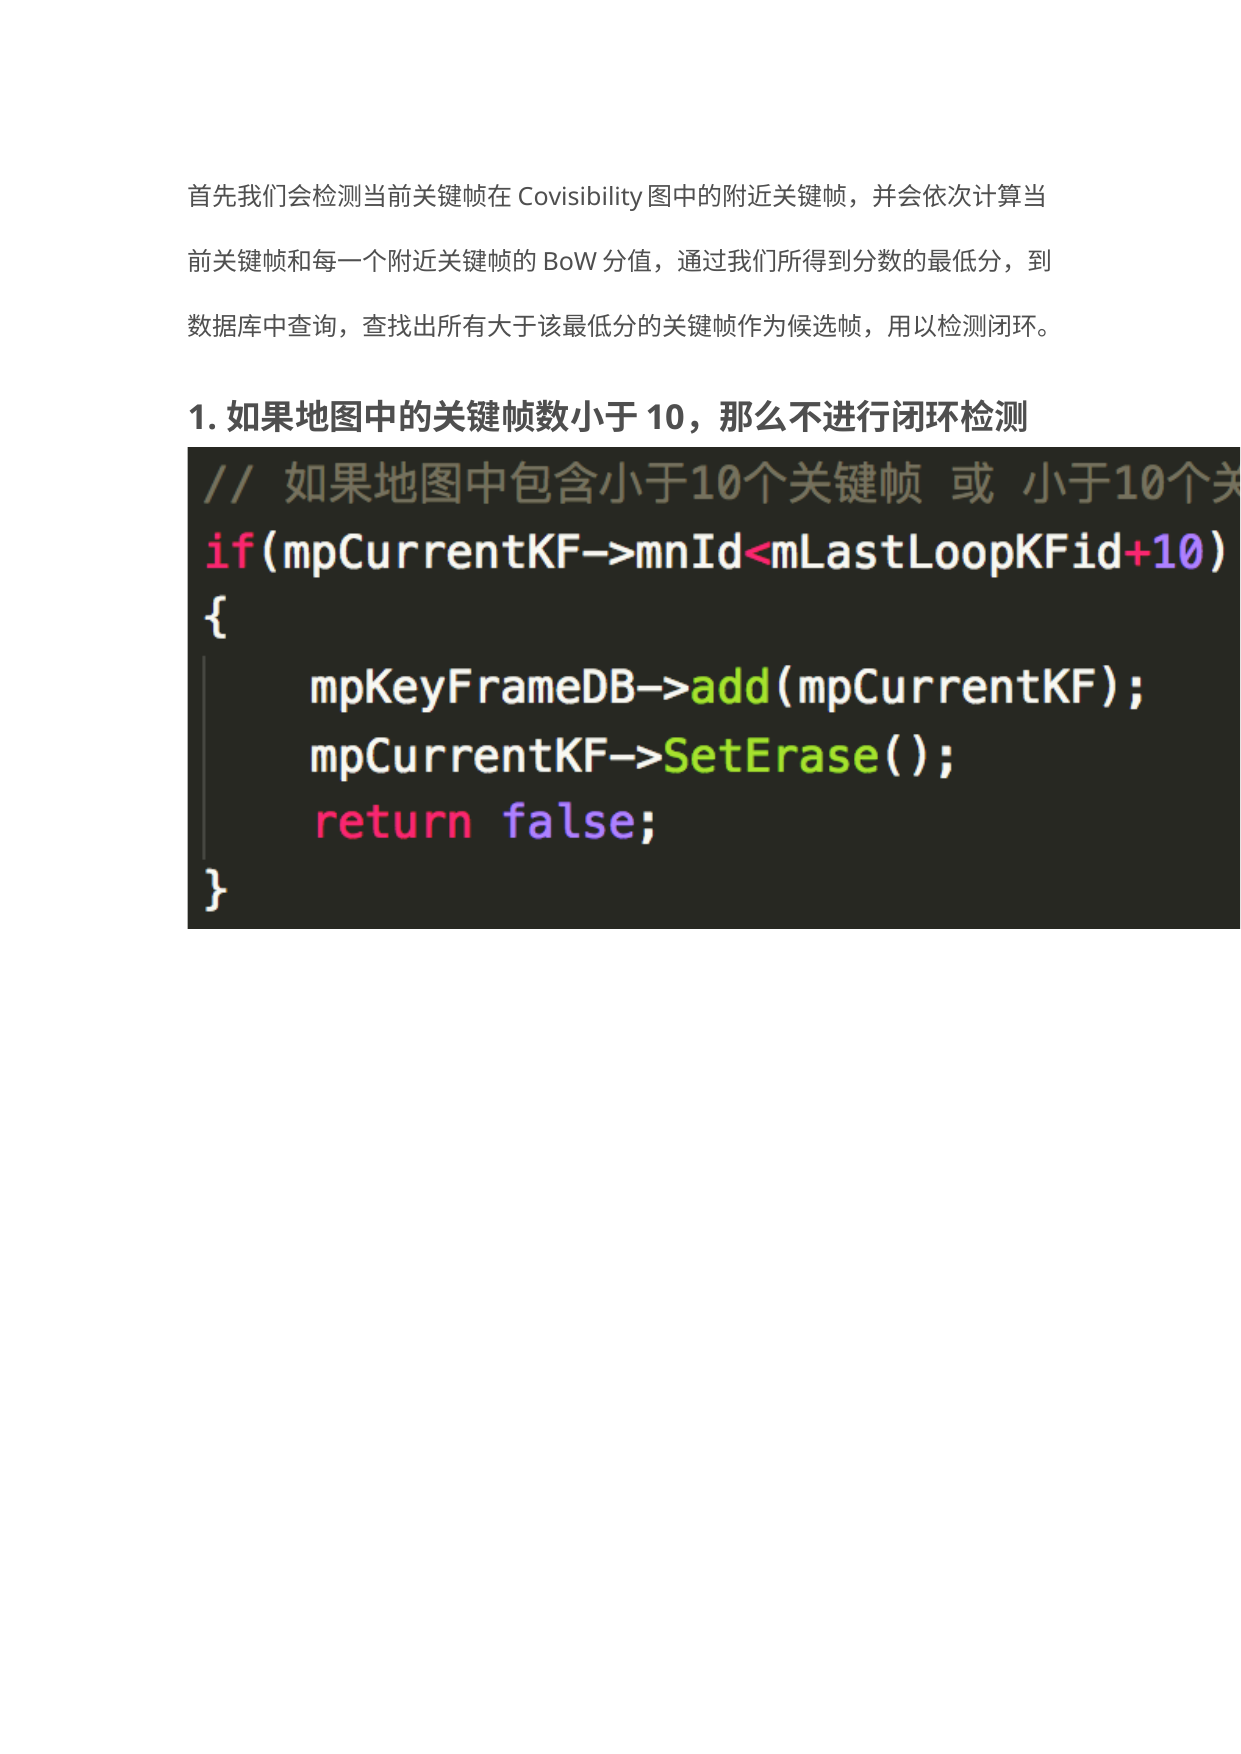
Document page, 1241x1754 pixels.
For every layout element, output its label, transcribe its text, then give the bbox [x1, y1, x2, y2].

text 首先我们会检测当前关键帧在Covisibility图中的附近关键帧，并会依次计算当前关键帧和每一个附近关键帧的BoW分值，通过我们所得到分数的最低分，到数据库中查询，查找出所有大于该最低分的关键帧作为候选帧，用以检测闭环。 [187, 162, 1053, 357]
subtitle 1. 如果地图中的关键帧数小于10，那么不进行闭环检测 [187, 382, 1053, 447]
picture [187, 447, 1241, 929]
